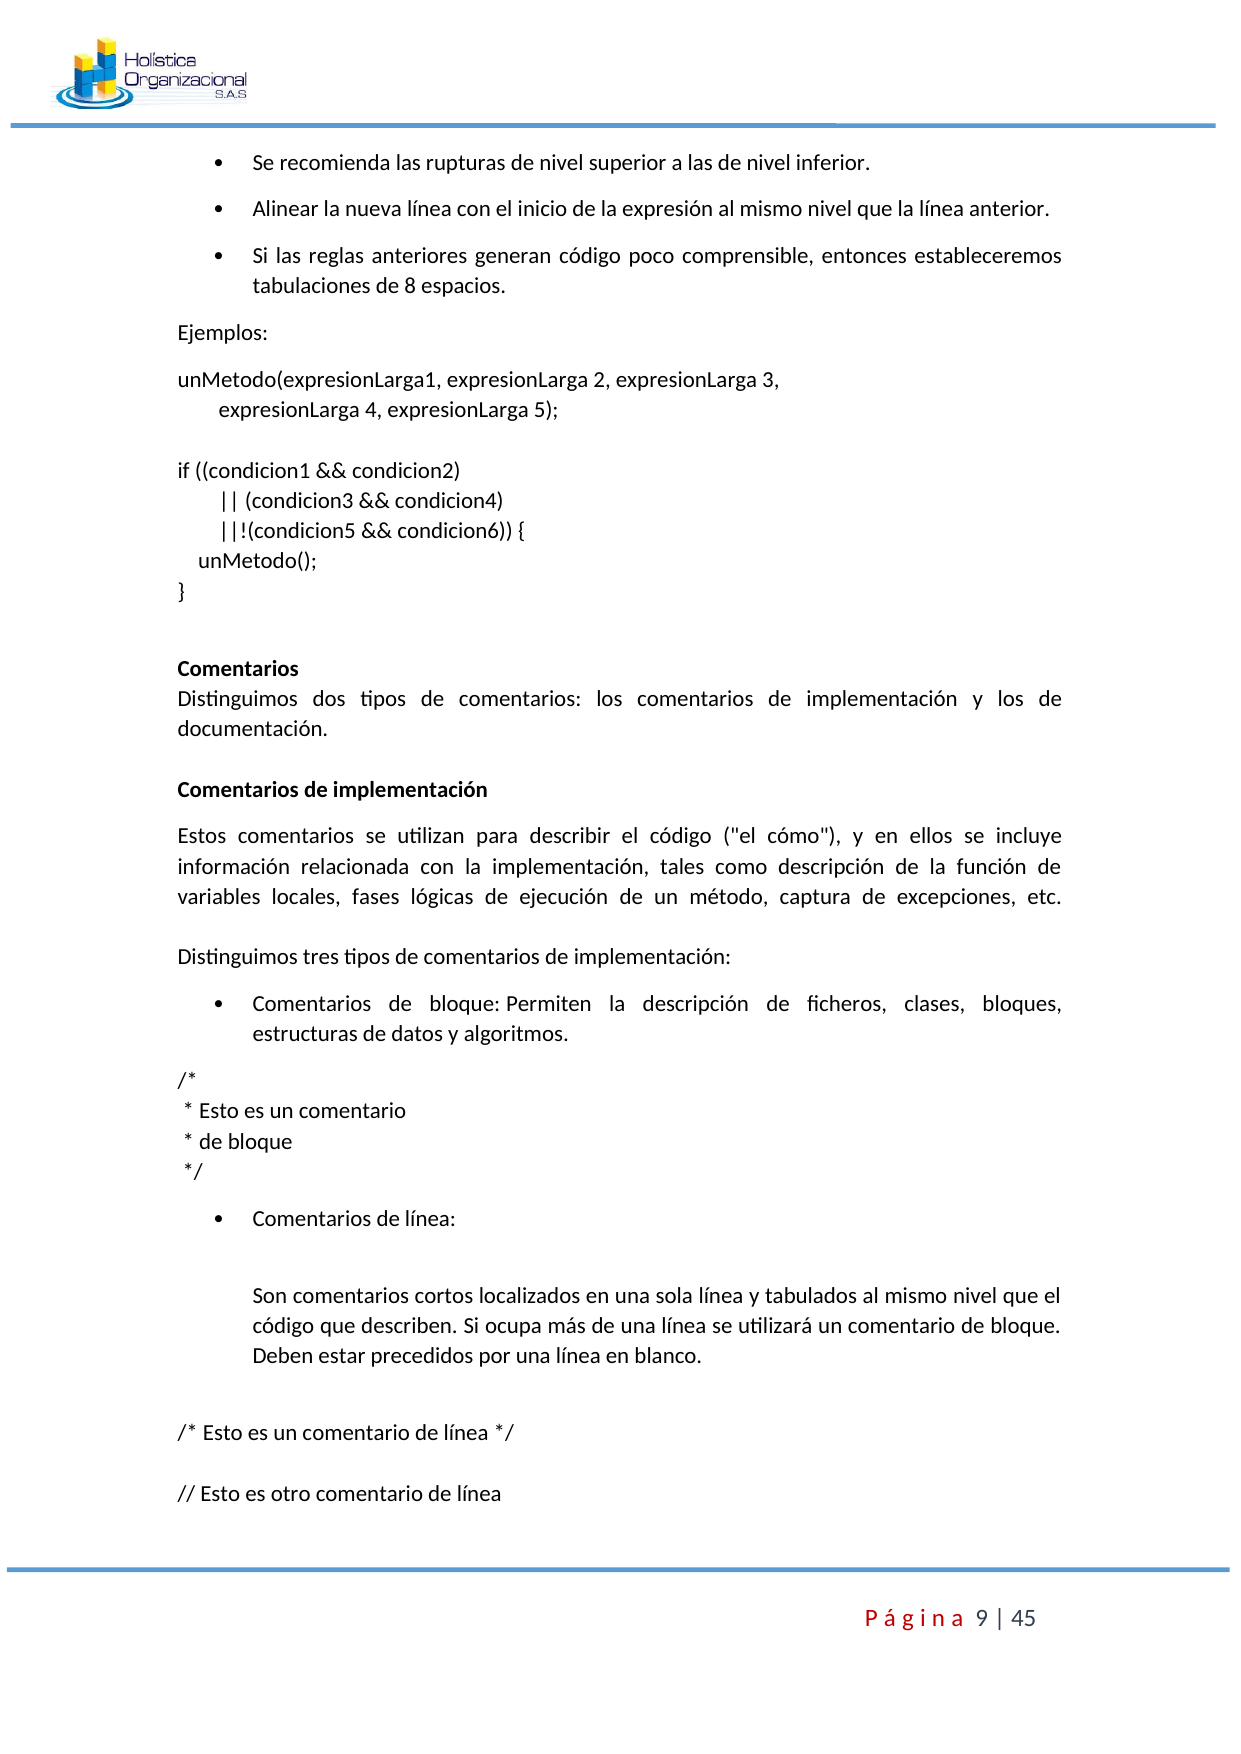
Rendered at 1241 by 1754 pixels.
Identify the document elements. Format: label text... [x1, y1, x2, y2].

text /* * Esto es un comentario * de bloque */ [177, 1066, 1063, 1185]
text Comentarios Distinguimos dos tipos de comentarios: los comentarios de implementación y los de documentación. Comentarios de implementación [177, 624, 1063, 803]
text Ejemplos: [177, 318, 1063, 346]
list Se recomienda las rupturas de nivel superior a las de nivel inferior. [215, 148, 1063, 176]
list Comentarios de bloque: Permiten la descripción de ficheros, clases, bloques, estructuras de datos y algoritmos. [215, 989, 1063, 1047]
list Alinear la nueva línea con el inicio de la expresión al mismo nivel que la línea anterior. [215, 194, 1063, 222]
list Si las reglas anteriores generan código poco comprensible, entonces estableceremos tabulaciones de 8 espacios. [215, 241, 1063, 299]
list Comentarios de línea: [215, 1204, 1063, 1232]
text unMetodo(expresionLarga1, expresionLarga 2, expresionLarga 3, expresionLarga 4, expresionLarga 5); if ((condicion1 && condicion2) || (condicion3 && condicion4) ||!(condicion5 && condicion6)) { unMetodo(); } [177, 365, 1063, 605]
text /* Esto es un comentario de línea */ // Esto es otro comentario de línea [177, 1388, 1063, 1507]
text Son comentarios cortos localizados en una sola línea y tabulados al mismo nivel que el código que describen. Si ocupa más de una línea se utilizará un comentario de bloque. Deben estar precedidos por una línea en blanco. [252, 1251, 1063, 1369]
text Estos comentarios se utilizan para describir el código ("el cómo"), y en ellos se incluye información relacionada con la implementación, tales como descripción de la función de variables locales, fases lógicas de ejecución de un método, captura de excepciones, etc. Distinguimos tres tipos de comentarios de implementación: [177, 822, 1063, 970]
picture [50, 27, 247, 109]
